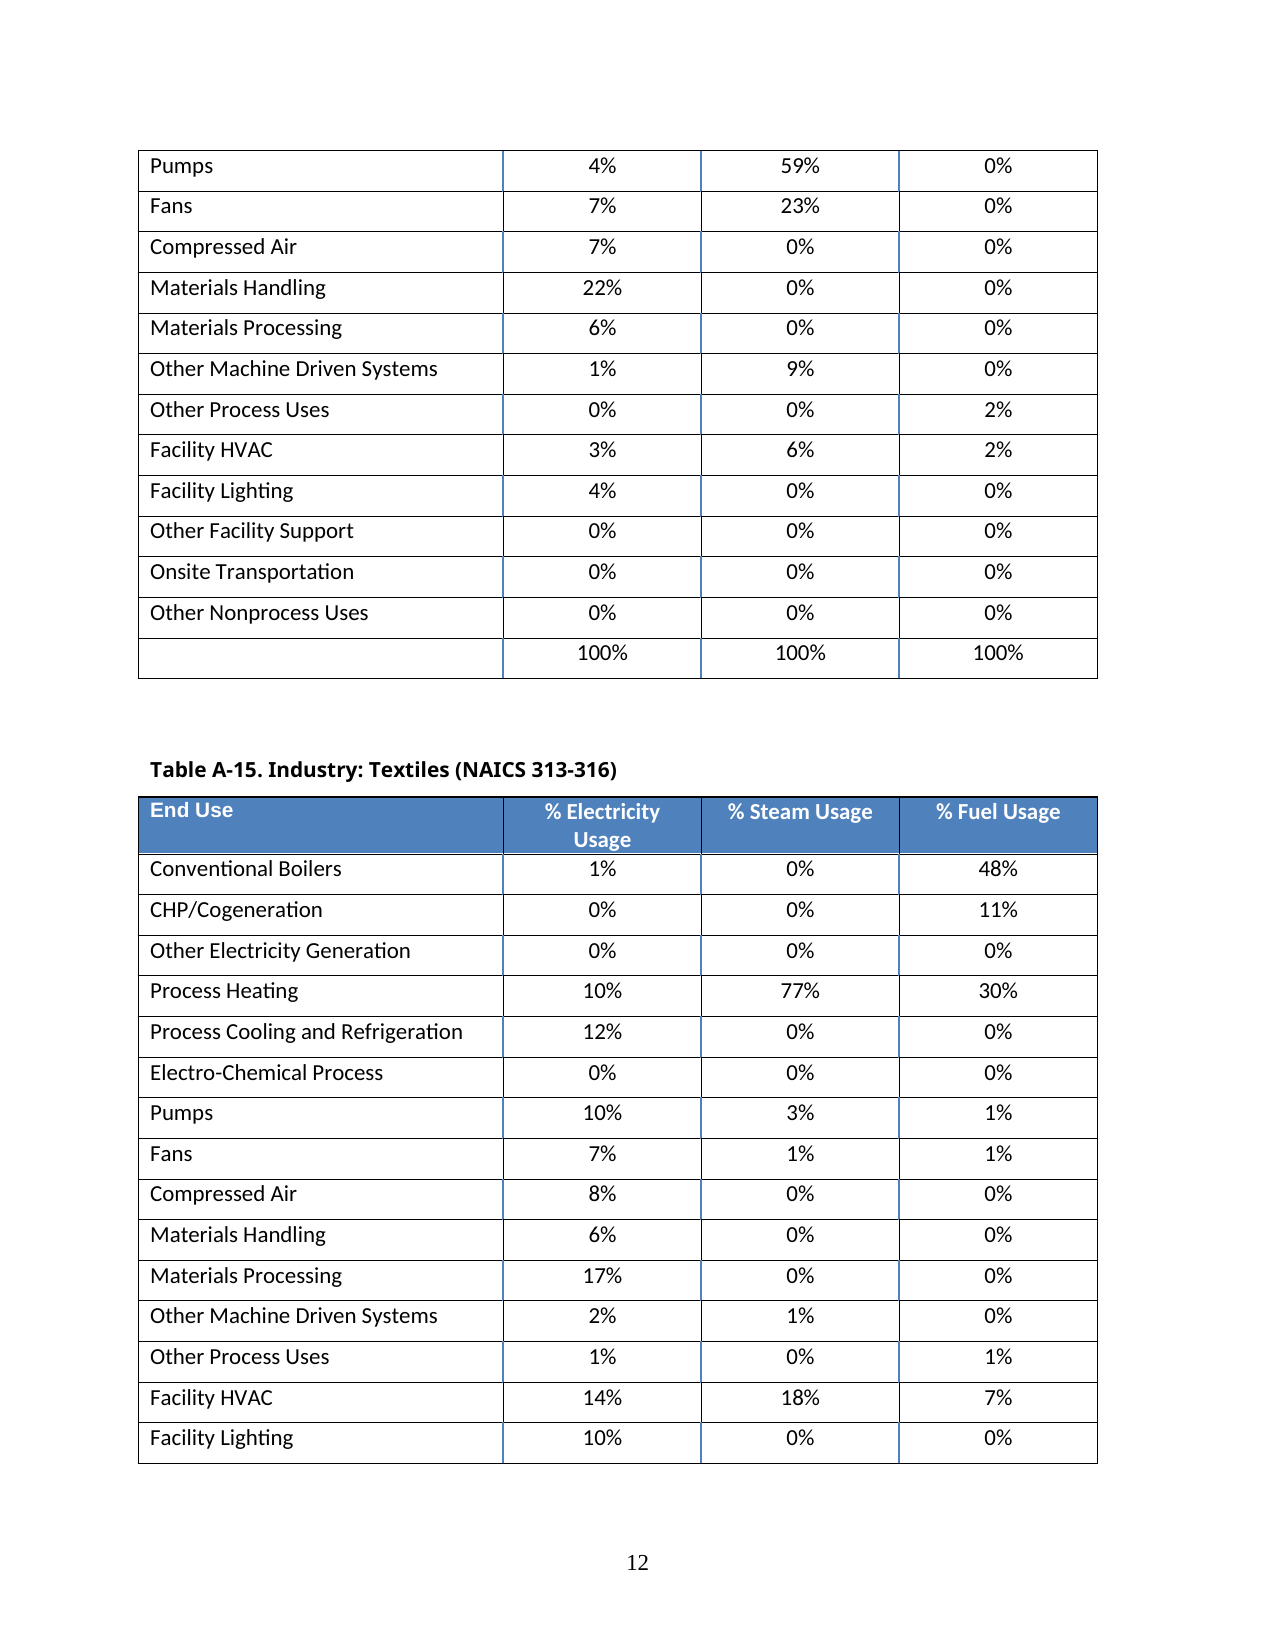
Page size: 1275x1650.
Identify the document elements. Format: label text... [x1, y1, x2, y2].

table_cell 1% [504, 855, 700, 894]
table_cell 0% [702, 517, 899, 556]
table_cell 0% [504, 936, 700, 975]
table_cell 10% [504, 976, 701, 1016]
table_cell 7% [504, 1139, 701, 1178]
table_cell 100% [504, 639, 700, 678]
table_cell 59% [702, 151, 898, 191]
table_cell 0% [900, 1261, 1097, 1300]
table_cell 0% [900, 314, 1097, 353]
table_cell 0% [900, 1180, 1097, 1219]
table_cell Conventional Boilers [139, 855, 502, 894]
table_cell 1% [702, 1139, 899, 1178]
table_header % Fuel Usage [900, 798, 1097, 853]
table_cell Other Machine Driven Systems [139, 354, 503, 394]
table_cell Materials Handling [139, 1220, 503, 1260]
table_cell 0% [900, 1423, 1097, 1463]
table_cell 0% [702, 314, 898, 353]
table_cell 6% [504, 1220, 701, 1260]
table_cell 2% [900, 395, 1097, 434]
table_cell 0% [900, 192, 1097, 231]
table_cell 23% [702, 192, 899, 231]
table_cell 8% [504, 1180, 700, 1219]
table_cell 0% [900, 936, 1097, 975]
table_cell 7% [504, 192, 701, 231]
table_cell 0% [702, 1017, 898, 1057]
table_cell 9% [702, 354, 899, 394]
table_cell 30% [900, 976, 1097, 1016]
table_cell 0% [900, 598, 1097, 637]
table_cell 6% [702, 435, 899, 475]
table_cell 1% [900, 1342, 1097, 1382]
table_cell Fans [139, 192, 503, 231]
table_cell 4% [504, 476, 700, 516]
table_cell Facility Lighting [139, 1423, 502, 1463]
table_cell Other Facility Support [139, 517, 503, 556]
table_cell 2% [900, 435, 1097, 475]
table_cell 10% [504, 1098, 700, 1138]
table_cell 6% [504, 314, 700, 353]
table_cell 3% [504, 435, 701, 475]
table_cell Onsite Transportation [139, 557, 502, 597]
table_header End Use [139, 798, 503, 853]
table_cell 0% [504, 557, 700, 597]
table_cell 0% [900, 1301, 1097, 1341]
table_cell 0% [702, 395, 898, 434]
table_cell 0% [900, 557, 1097, 597]
table_cell 0% [702, 1180, 898, 1219]
table_cell 0% [702, 476, 898, 516]
table_cell Pumps [139, 1098, 502, 1138]
table_cell Pumps [139, 151, 502, 191]
table_cell 1% [504, 354, 701, 394]
table_cell Other Process Uses [139, 395, 502, 434]
table_cell Facility HVAC [139, 435, 503, 475]
table_cell 7% [504, 232, 700, 272]
table_cell 1% [504, 1342, 700, 1382]
table_cell 12% [504, 1017, 700, 1057]
table_cell 0% [504, 895, 701, 935]
table_cell 0% [900, 476, 1097, 516]
table_cell 0% [504, 395, 700, 434]
table_cell 0% [900, 354, 1097, 394]
table_cell [139, 639, 502, 678]
table_cell 0% [504, 517, 701, 556]
table_cell 0% [900, 1220, 1097, 1260]
table_cell 0% [702, 232, 898, 272]
table_cell Other Nonprocess Uses [139, 598, 503, 637]
table_cell 0% [900, 232, 1097, 272]
table_cell 0% [702, 598, 899, 637]
table_cell CHP/Cogeneration [139, 895, 503, 935]
table_cell Electro-Chemical Process [139, 1058, 503, 1097]
table_cell 0% [702, 1220, 899, 1260]
table_cell 7% [900, 1383, 1097, 1422]
table_header % Electricity Usage [504, 798, 701, 853]
table_cell 2% [504, 1301, 701, 1341]
table_cell 17% [504, 1261, 700, 1300]
table_cell Facility HVAC [139, 1383, 503, 1422]
table_cell 0% [702, 936, 898, 975]
table_cell Compressed Air [139, 232, 502, 272]
table_cell 0% [504, 1058, 701, 1097]
table_cell Other Electricity Generation [139, 936, 502, 975]
table_cell 0% [900, 151, 1097, 191]
table_cell Fans [139, 1139, 503, 1178]
table_cell 0% [900, 1017, 1097, 1057]
table_cell Other Machine Driven Systems [139, 1301, 503, 1341]
table_cell 0% [702, 895, 899, 935]
table_cell 0% [702, 557, 898, 597]
table_cell 48% [900, 855, 1097, 894]
table_cell 10% [504, 1423, 700, 1463]
text Table A-15. Industry: Textiles (NAICS 313-316) [150, 756, 1125, 784]
table_cell Facility Lighting [139, 476, 502, 516]
table_cell 0% [702, 1058, 899, 1097]
table_cell Process Heating [139, 976, 503, 1016]
table_header % Steam Usage [702, 798, 899, 853]
table_cell Other Process Uses [139, 1342, 502, 1382]
table_cell Process Cooling and Refrigeration [139, 1017, 502, 1057]
table_cell 0% [702, 1342, 898, 1382]
table_cell Compressed Air [139, 1180, 502, 1219]
table_cell 0% [702, 1261, 898, 1300]
table_cell Materials Processing [139, 1261, 502, 1300]
table_cell 1% [900, 1139, 1097, 1178]
table_cell Materials Handling [139, 273, 503, 312]
table_cell 11% [900, 895, 1097, 935]
table_cell 0% [702, 273, 899, 312]
table_cell 1% [702, 1301, 899, 1341]
table_cell 3% [702, 1098, 898, 1138]
table_cell 100% [702, 639, 898, 678]
table_cell 77% [702, 976, 899, 1016]
table_cell 4% [504, 151, 700, 191]
table_cell 100% [900, 639, 1097, 678]
table_cell 0% [900, 517, 1097, 556]
table_cell 22% [504, 273, 701, 312]
table_cell 0% [900, 1058, 1097, 1097]
table_cell Materials Processing [139, 314, 502, 353]
table_cell 0% [702, 1423, 898, 1463]
table_cell 14% [504, 1383, 701, 1422]
table_cell 0% [900, 273, 1097, 312]
table_cell 18% [702, 1383, 899, 1422]
table_cell 0% [504, 598, 701, 637]
table_cell 1% [900, 1098, 1097, 1138]
table_cell 0% [702, 855, 898, 894]
